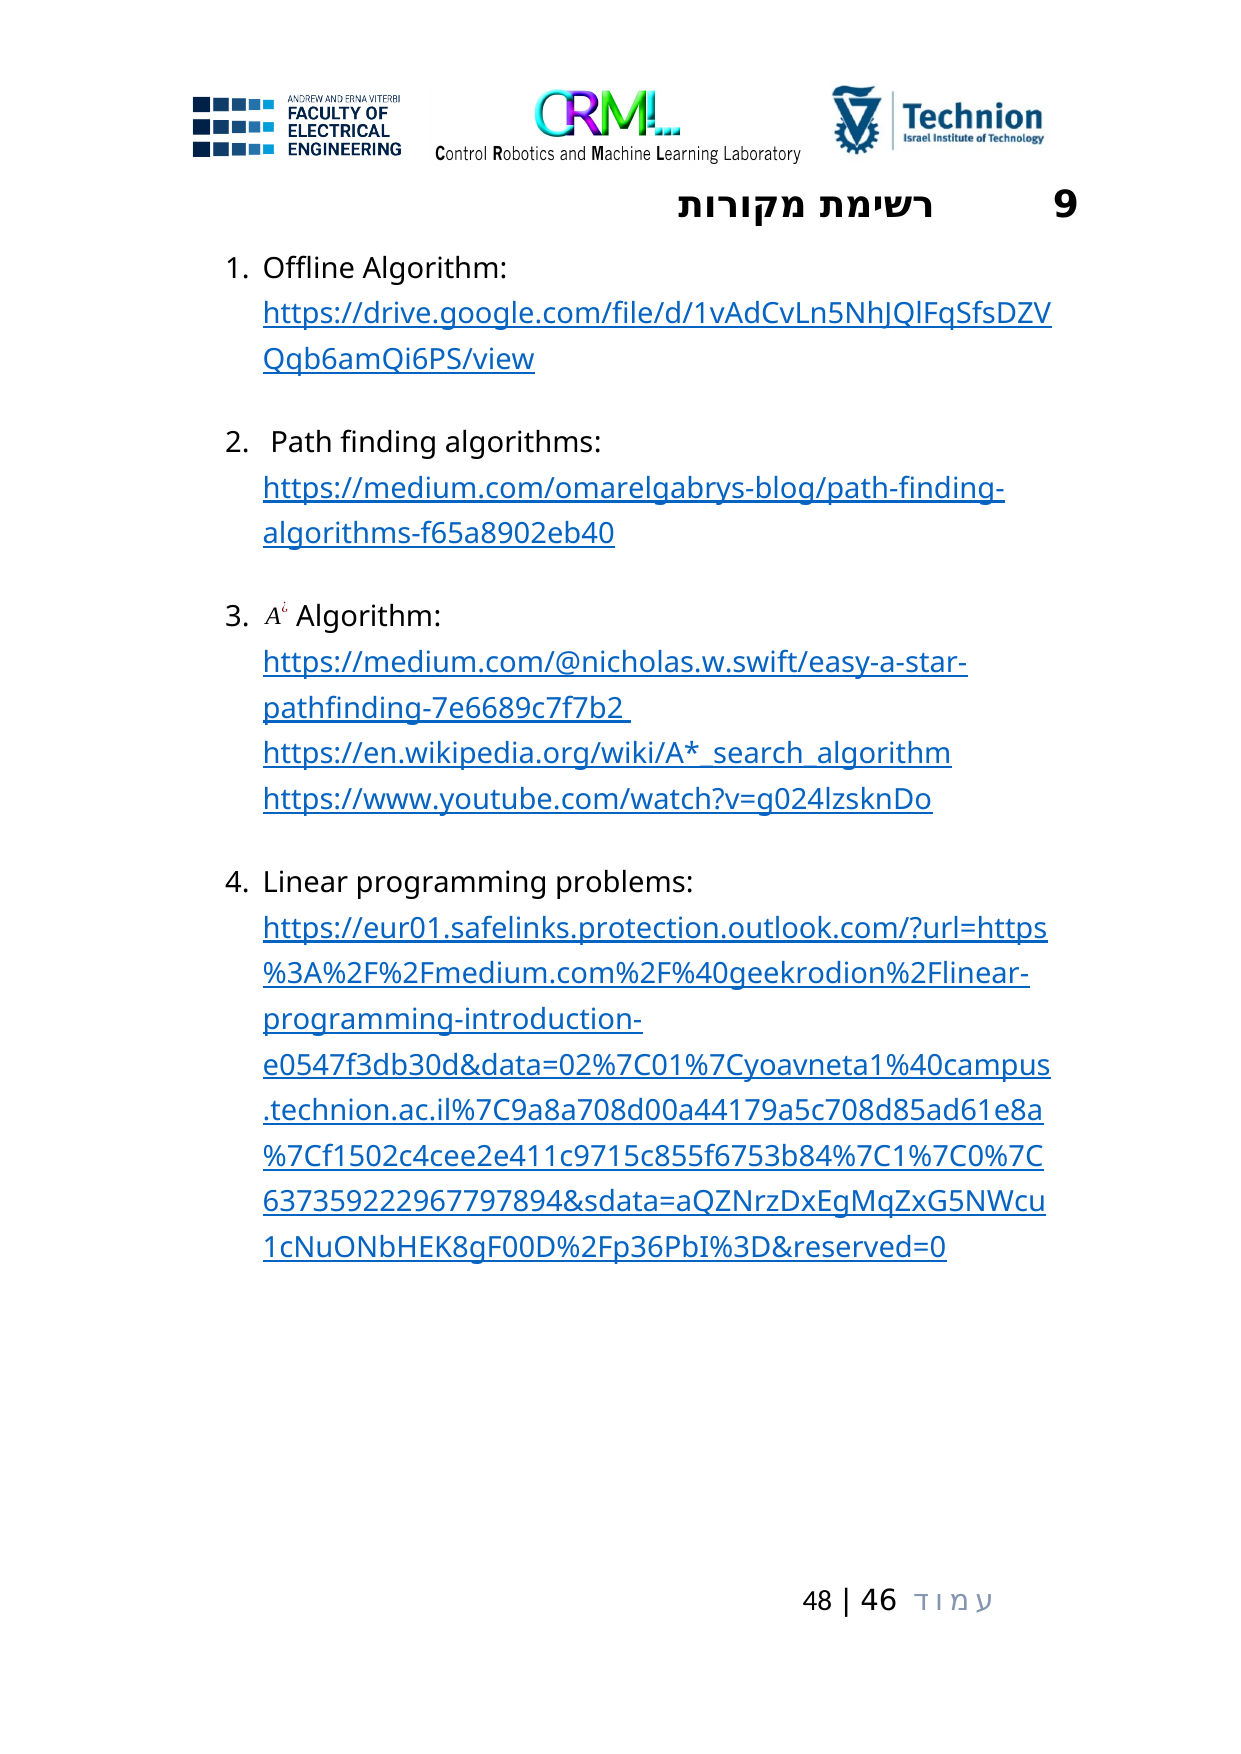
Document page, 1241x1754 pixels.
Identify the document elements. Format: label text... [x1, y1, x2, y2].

list Linear programming problems: https://eur01.safelinks.protection.outlook.com/?url=https%3A%2F%2Fmedium.com%2F%40geekrodion%2Flinear-programming-introduction-e0547f3db30d&data=02%7C01%7Cyoavneta1%40campus.technion.ac.il%7C9a8a708d00a44179a5c708d85ad61e8a%7Cf1502c4cee2e411c9715c855f6753b84%7C1%7C0%7C637359222967797894&sdata=aQZNrzDxEgMqZxG5NWcu1cNuONbHEK8gF00D%2Fp36PbI%3D&reserved=0 [225, 861, 1053, 1266]
list Path finding algorithms: https://medium.com/omarelgabrys-blog/path-finding-algorithms-f65a8902eb40 [225, 421, 1053, 552]
picture [187, 87, 418, 165]
picture [820, 79, 1053, 162]
list Offline Algorithm: https://drive.google.com/file/d/1vAdCvLn5NhJQlFqSfsDZVQqb6amQi6PS/view [225, 247, 1053, 378]
list Algorithm: https://medium.com/@nicholas.w.swift/easy-a-star-pathfinding-7e6689c7f7b2 https://en.wikipedia.org/wiki/A*_search_algorithm https://www.youtube.com/watch?v=g024lzsknDo [225, 596, 1053, 818]
picture [426, 84, 814, 167]
subtitle רשימת מקורות [187, 182, 1053, 226]
